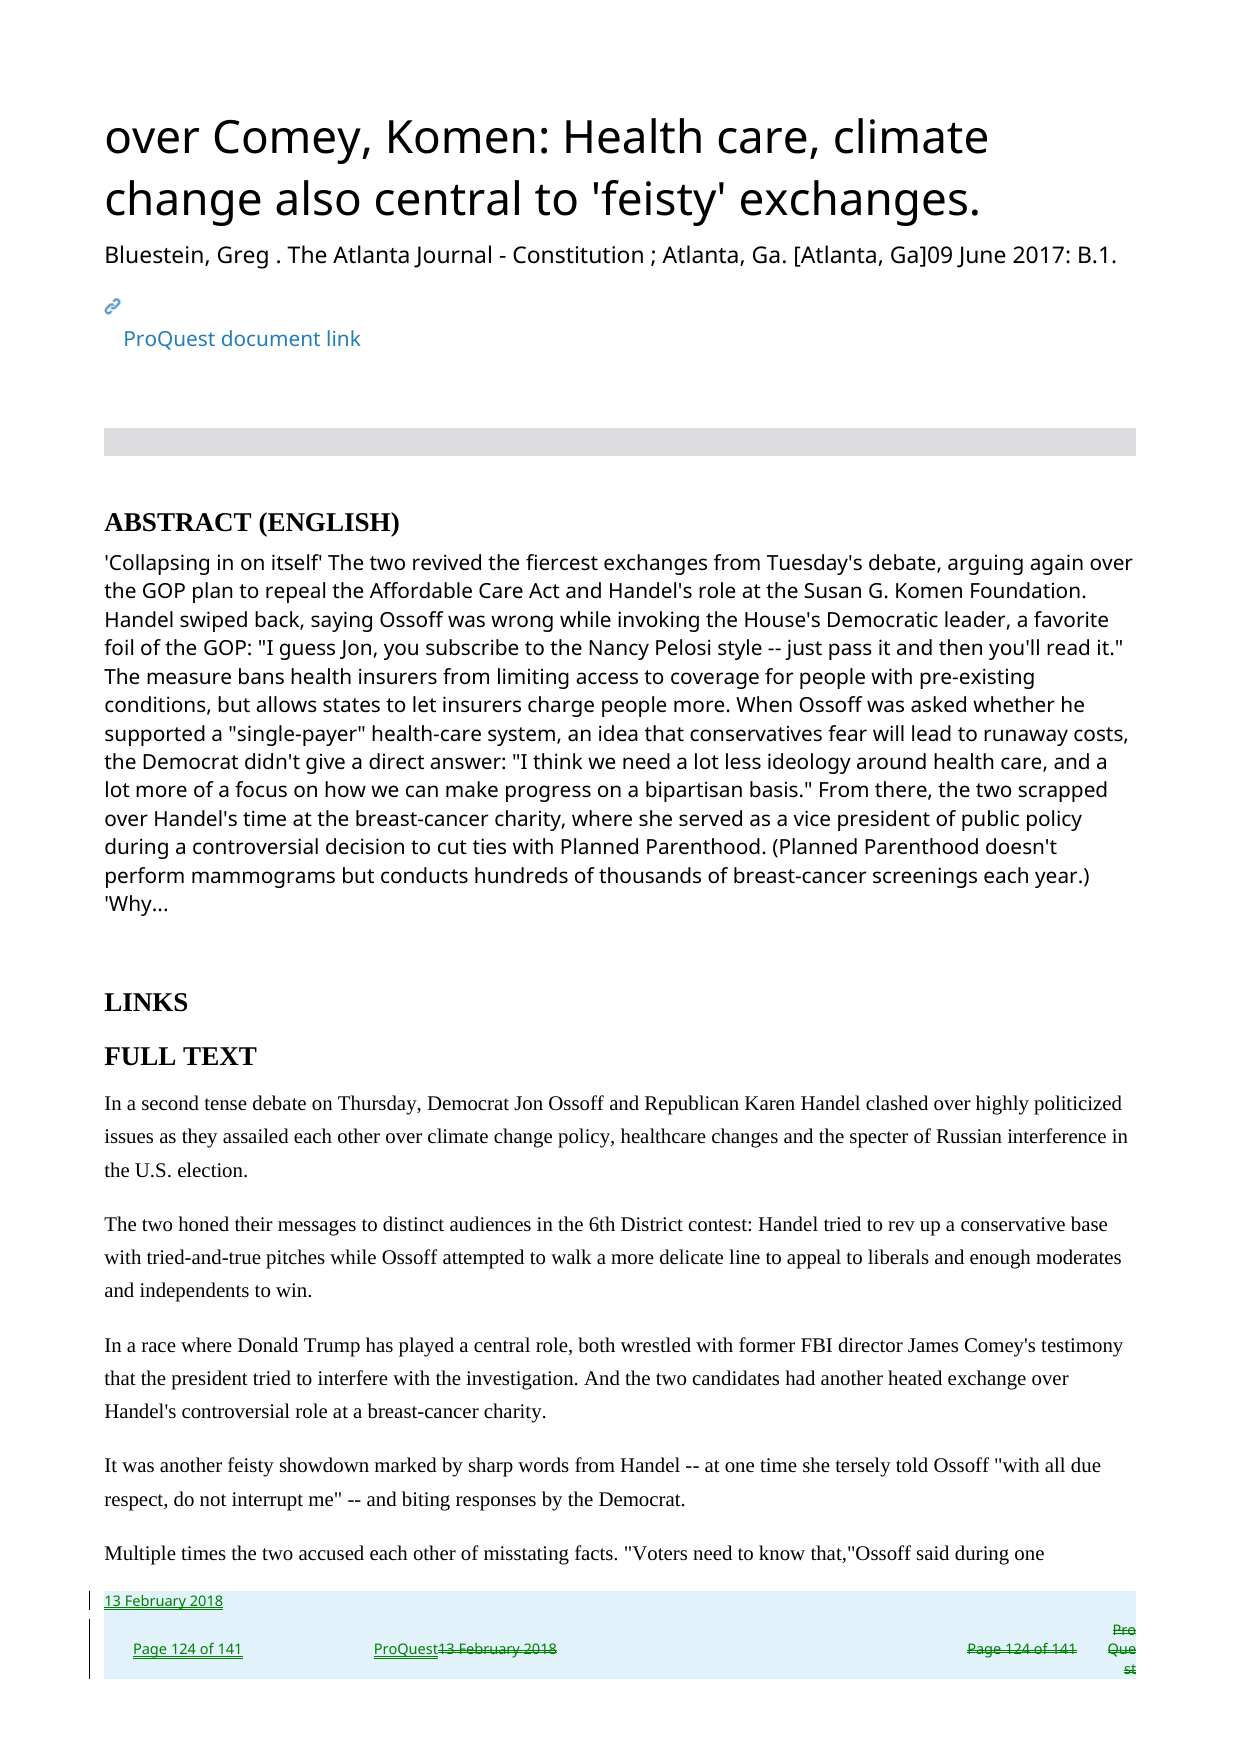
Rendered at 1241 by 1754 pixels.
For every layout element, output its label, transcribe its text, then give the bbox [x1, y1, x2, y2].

text FULL TEXT [104, 1038, 1136, 1071]
text Bluestein, Greg . The Atlanta Journal - Constitution ; Atlanta, Ga. [Atlanta, Ga]09 June 2017: B.1. [104, 239, 1136, 271]
text The two honed their messages to distinct audiences in the 6th District contest: Handel tried to rev up a conservative base with tried-and-true pitches while Ossoff attempted to walk a more delicate line to appeal to liberals and enough moderates and independents to win. [104, 1202, 1136, 1302]
text It was another feisty showdown marked by sharp words from Handel -- at one time she tersely told Ossoff "with all due respect, do not interrupt me" -- and biting responses by the Democrat. [104, 1444, 1136, 1511]
text 'Collapsing in on itself' The two revived the fiercest exchanges from Tuesday's debate, arguing again over the GOP plan to repeal the Affordable Care Act and Handel's role at the Susan G. Komen Foundation. Handel swiped back, saying Ossoff was wrong while invoking the House's Democratic leader, a favorite foil of the GOP: "I guess Jon, you subscribe to the Nancy Pelosi style -- just pass it and then you'll read it." The measure bans health insurers from limiting access to coverage for people with pre-existing conditions, but allows states to let insurers charge people more. When Ossoff was asked whether he supported a "single-payer" health-care system, an idea that conservatives fear will lead to runaway costs, the Democrat didn't give a direct answer: "I think we need a lot less ideology around health care, and a lot more of a focus on how we can make progress on a bipartisan basis." From there, the two scrapped over Handel's time at the breast-cancer charity, where she served as a vice president of public policy during a controversial decision to cut ties with Planned Parenthood. (Planned Parenthood doesn't perform mammograms but conducts hundreds of thousands of breast-cancer screenings each year.) 'Why... [104, 548, 1136, 918]
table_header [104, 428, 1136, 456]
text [104, 104, 1136, 229]
text LINKS [104, 984, 1136, 1017]
text ProQuest document link [104, 298, 1136, 352]
text In a second tense debate on Thursday, Democrat Jon Ossoff and Republican Karen Handel clashed over highly politicized issues as they assailed each other over climate change policy, healthcare changes and the specter of Russian interference in the U.S. election. [104, 1082, 1136, 1182]
text ABSTRACT (ENGLISH) [104, 504, 1136, 538]
text In a race where Donald Trump has played a central role, both wrestled with former FBI director James Comey's testimony that the president tried to interfere with the investigation. And the two candidates had another heated exchange over Handel's controversial role at a breast-cancer charity. [104, 1323, 1136, 1423]
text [104, 1532, 1136, 1565]
picture [104, 297, 123, 315]
